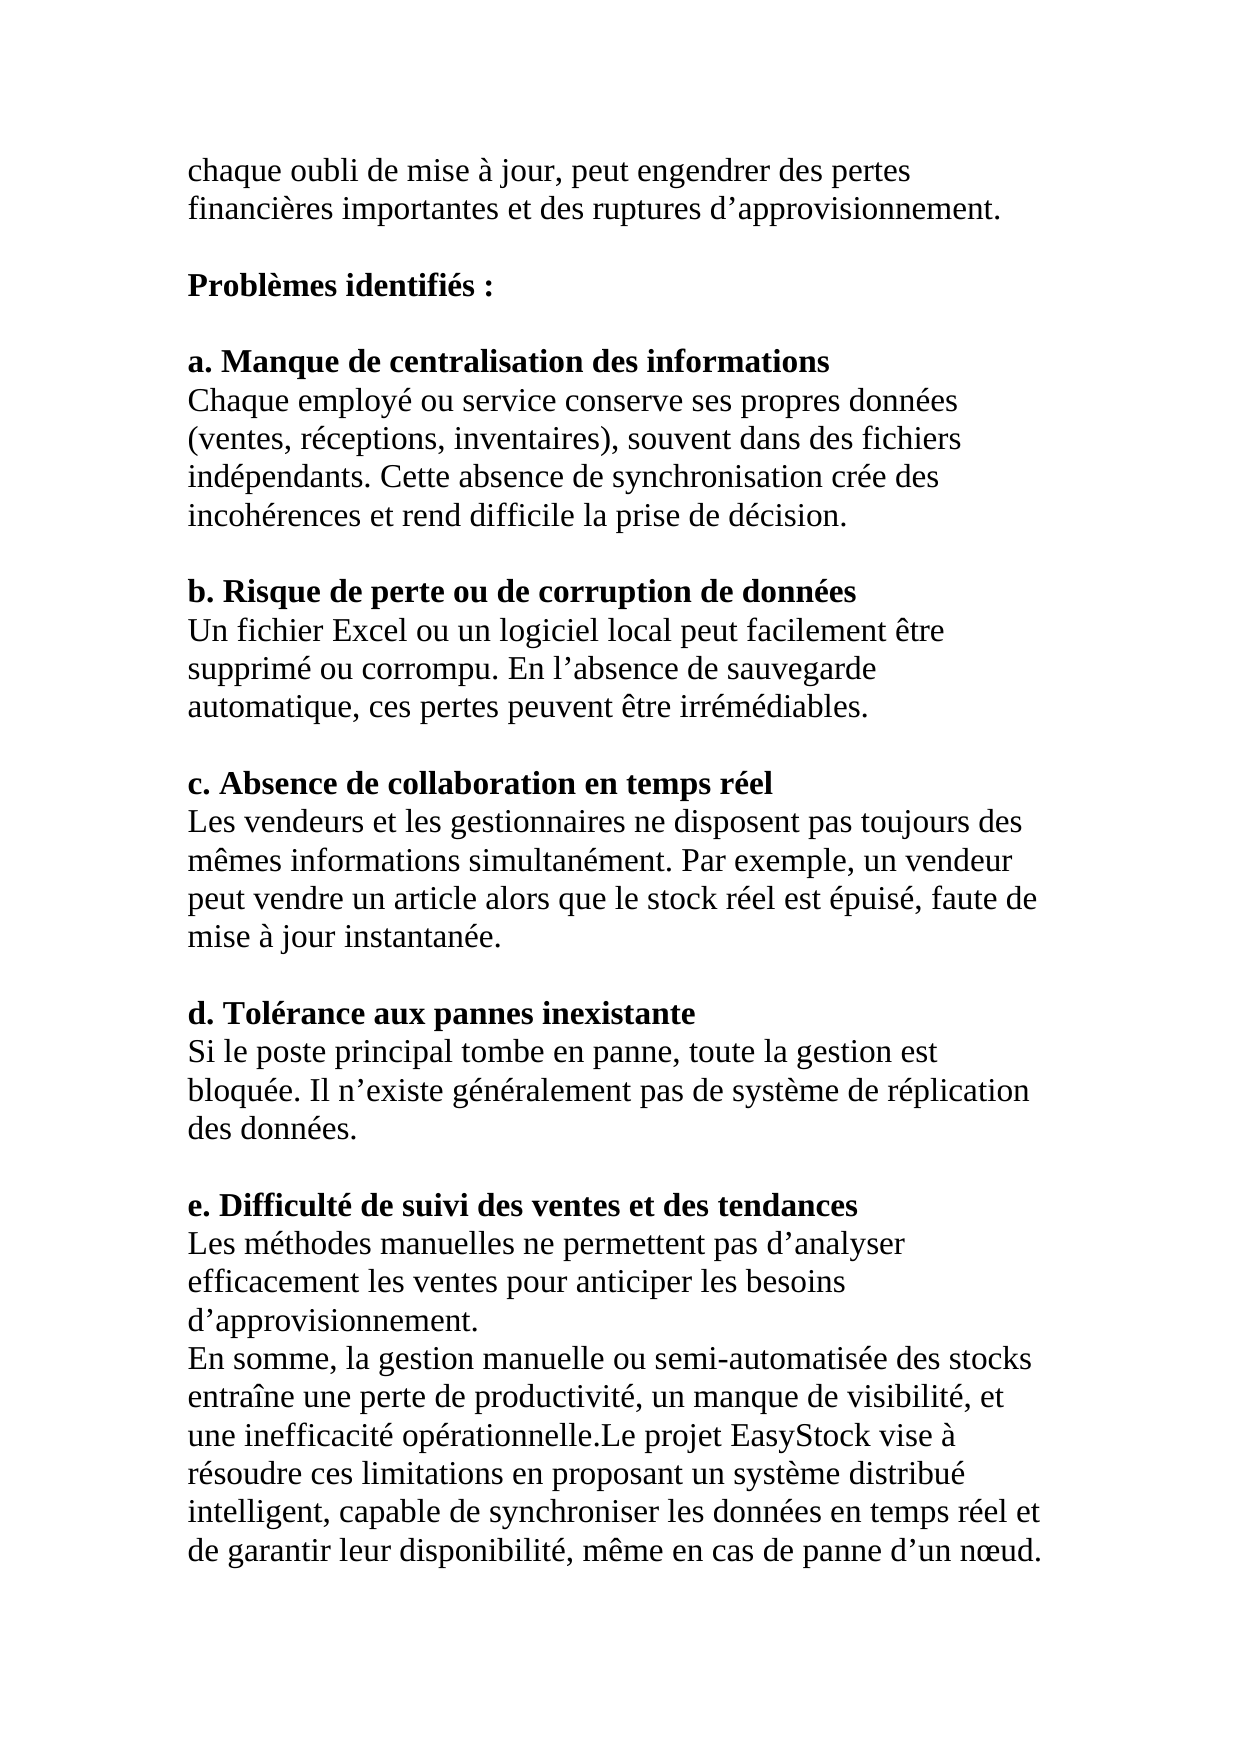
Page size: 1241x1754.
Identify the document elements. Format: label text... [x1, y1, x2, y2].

text b. Risque de perte ou de corruption de données [187, 572, 1053, 610]
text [187, 150, 1053, 227]
text e. Difficulté de suivi des ventes et des tendances [187, 1185, 1053, 1223]
text a. Manque de centralisation des informations [187, 342, 1053, 380]
text En somme, la gestion manuelle ou semi-automatisée des stocks entraîne une perte de productivité, un manque de visibilité, et une inefficacité opérationnelle.Le projet EasyStock vise à résoudre ces limitations en proposant un système distribué intelligent, capable de synchroniser les données en temps réel et de garantir leur disponibilité, même en cas de panne d’un nœud. [187, 1338, 1053, 1568]
text c. Absence de collaboration en temps réel [187, 763, 1053, 802]
text Problèmes identifiés : [187, 265, 1053, 303]
text Les vendeurs et les gestionnaires ne disposent pas toujours des mêmes informations simultanément. Par exemple, un vendeur peut vendre un article alors que le stock réel est épuisé, faute de mise à jour instantanée. [187, 802, 1053, 955]
text Les méthodes manuelles ne permettent pas d’analyser efficacement les ventes pour anticiper les besoins d’approvisionnement. [187, 1223, 1053, 1338]
text Un fichier Excel ou un logiciel local peut facilement être supprimé ou corrompu. En l’absence de sauvegarde automatique, ces pertes peuvent être irrémédiables. [187, 610, 1053, 725]
text Si le poste principal tombe en panne, toute la gestion est bloquée. Il n’existe généralement pas de système de réplication des données. [187, 1032, 1053, 1147]
text d. Tolérance aux pannes inexistante [187, 993, 1053, 1032]
text Chaque employé ou service conserve ses propres données (ventes, réceptions, inventaires), souvent dans des fichiers indépendants. Cette absence de synchronisation crée des incohérences et rend difficile la prise de décision. [187, 380, 1053, 533]
